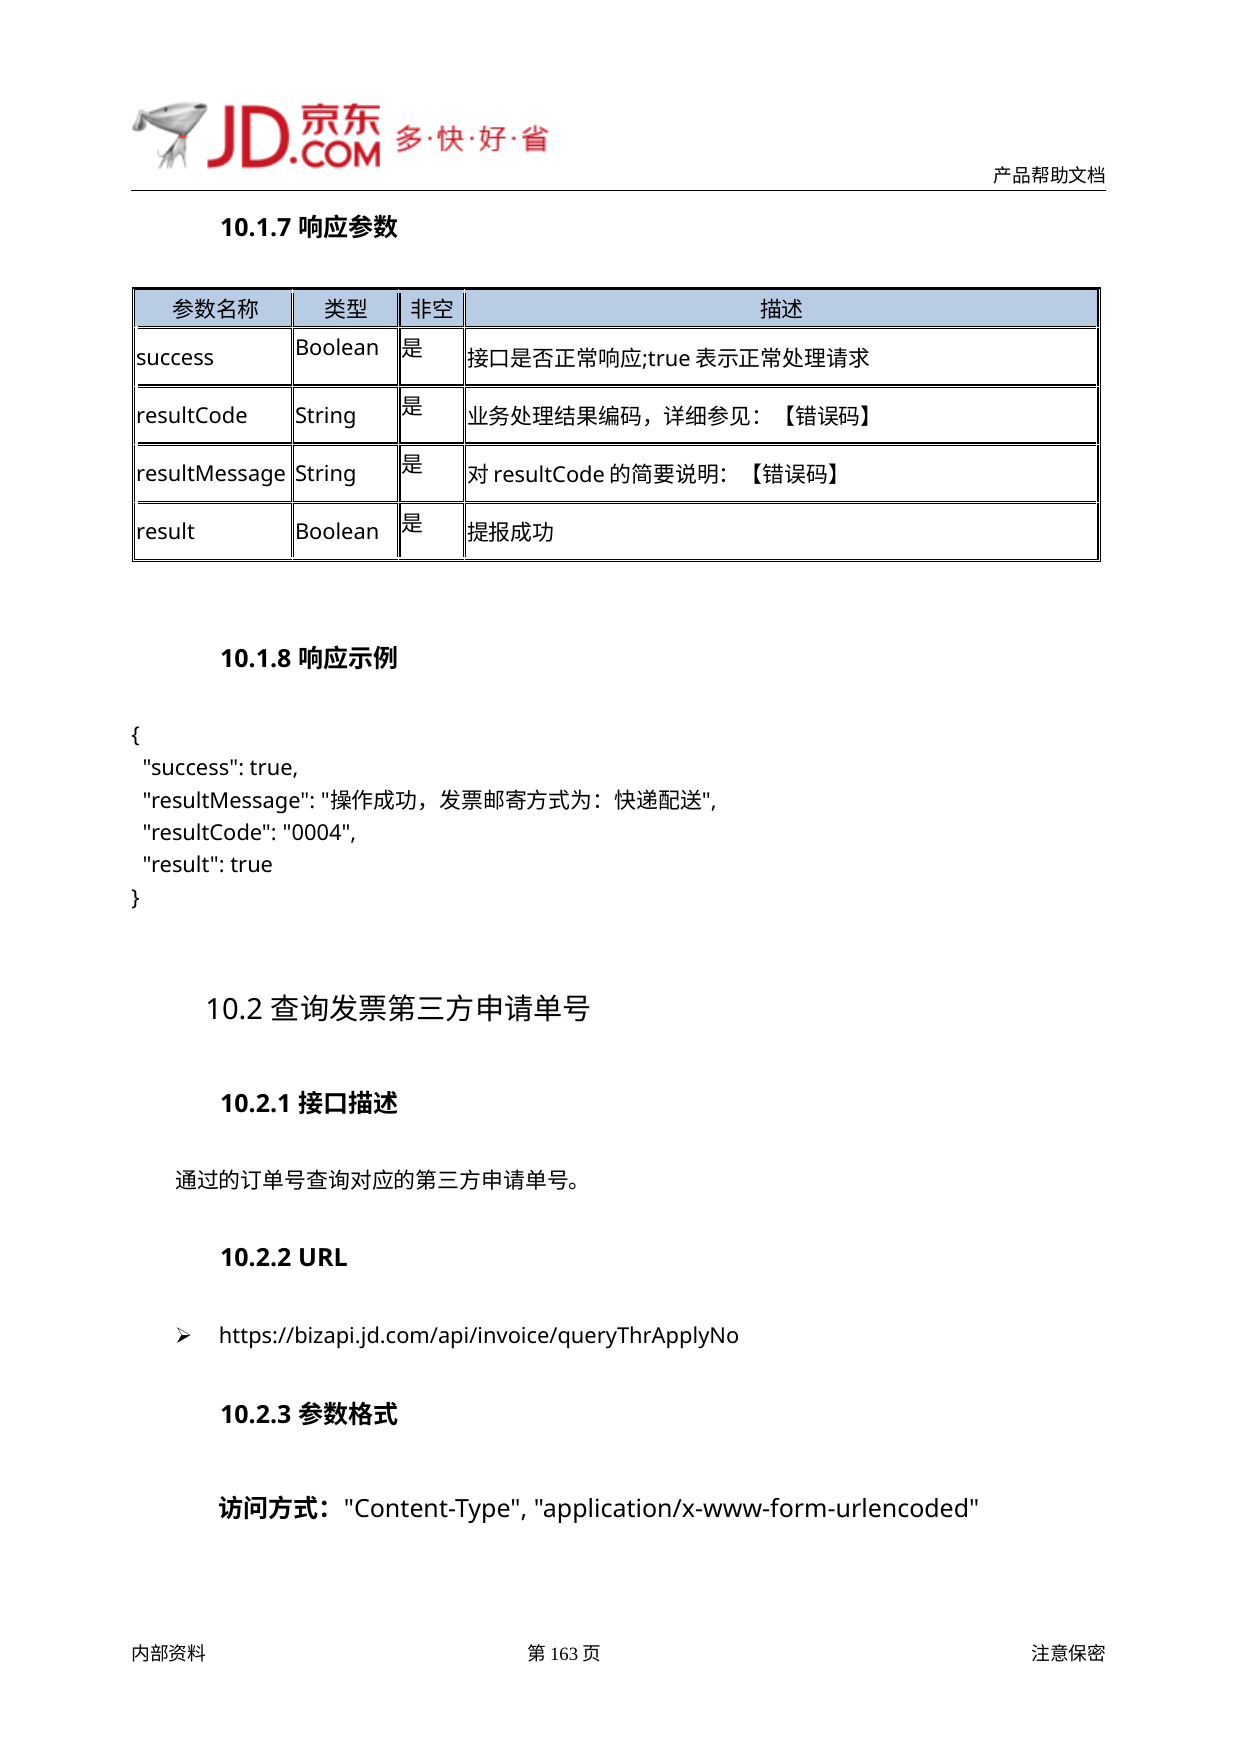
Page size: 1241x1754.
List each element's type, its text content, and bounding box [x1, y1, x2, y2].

text 访问方式："Content-Type", "application/x-www-form-urlencoded" [131, 1474, 1106, 1539]
text } [131, 880, 1106, 913]
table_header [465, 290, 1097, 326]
subtitle 响应示例 [220, 624, 1106, 689]
list https://bizapi.jd.com/api/invoice/queryThrApplyNo [175, 1319, 1106, 1351]
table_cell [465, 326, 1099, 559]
text "result": true [131, 848, 1106, 880]
text "resultMessage": "操作成功，发票邮寄方式为：快递配送", [131, 783, 1106, 815]
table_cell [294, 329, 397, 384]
text 通过的订单号查询对应的第三方申请单号。 [175, 1163, 1106, 1195]
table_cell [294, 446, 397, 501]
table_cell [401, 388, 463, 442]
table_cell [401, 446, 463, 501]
text "success": true, [131, 750, 1106, 783]
subtitle 参数格式 [220, 1380, 1106, 1445]
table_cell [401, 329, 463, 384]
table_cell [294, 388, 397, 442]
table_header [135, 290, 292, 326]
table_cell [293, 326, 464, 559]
text "resultCode": "0004", [131, 815, 1106, 848]
subtitle 接口描述 [220, 1069, 1106, 1134]
picture [131, 88, 554, 183]
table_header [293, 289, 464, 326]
subtitle 查询发票第三方申请单号 [205, 974, 1106, 1039]
subtitle URL [220, 1224, 1106, 1289]
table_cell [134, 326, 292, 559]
text { [131, 718, 1106, 750]
subtitle 响应参数 [220, 193, 1106, 258]
